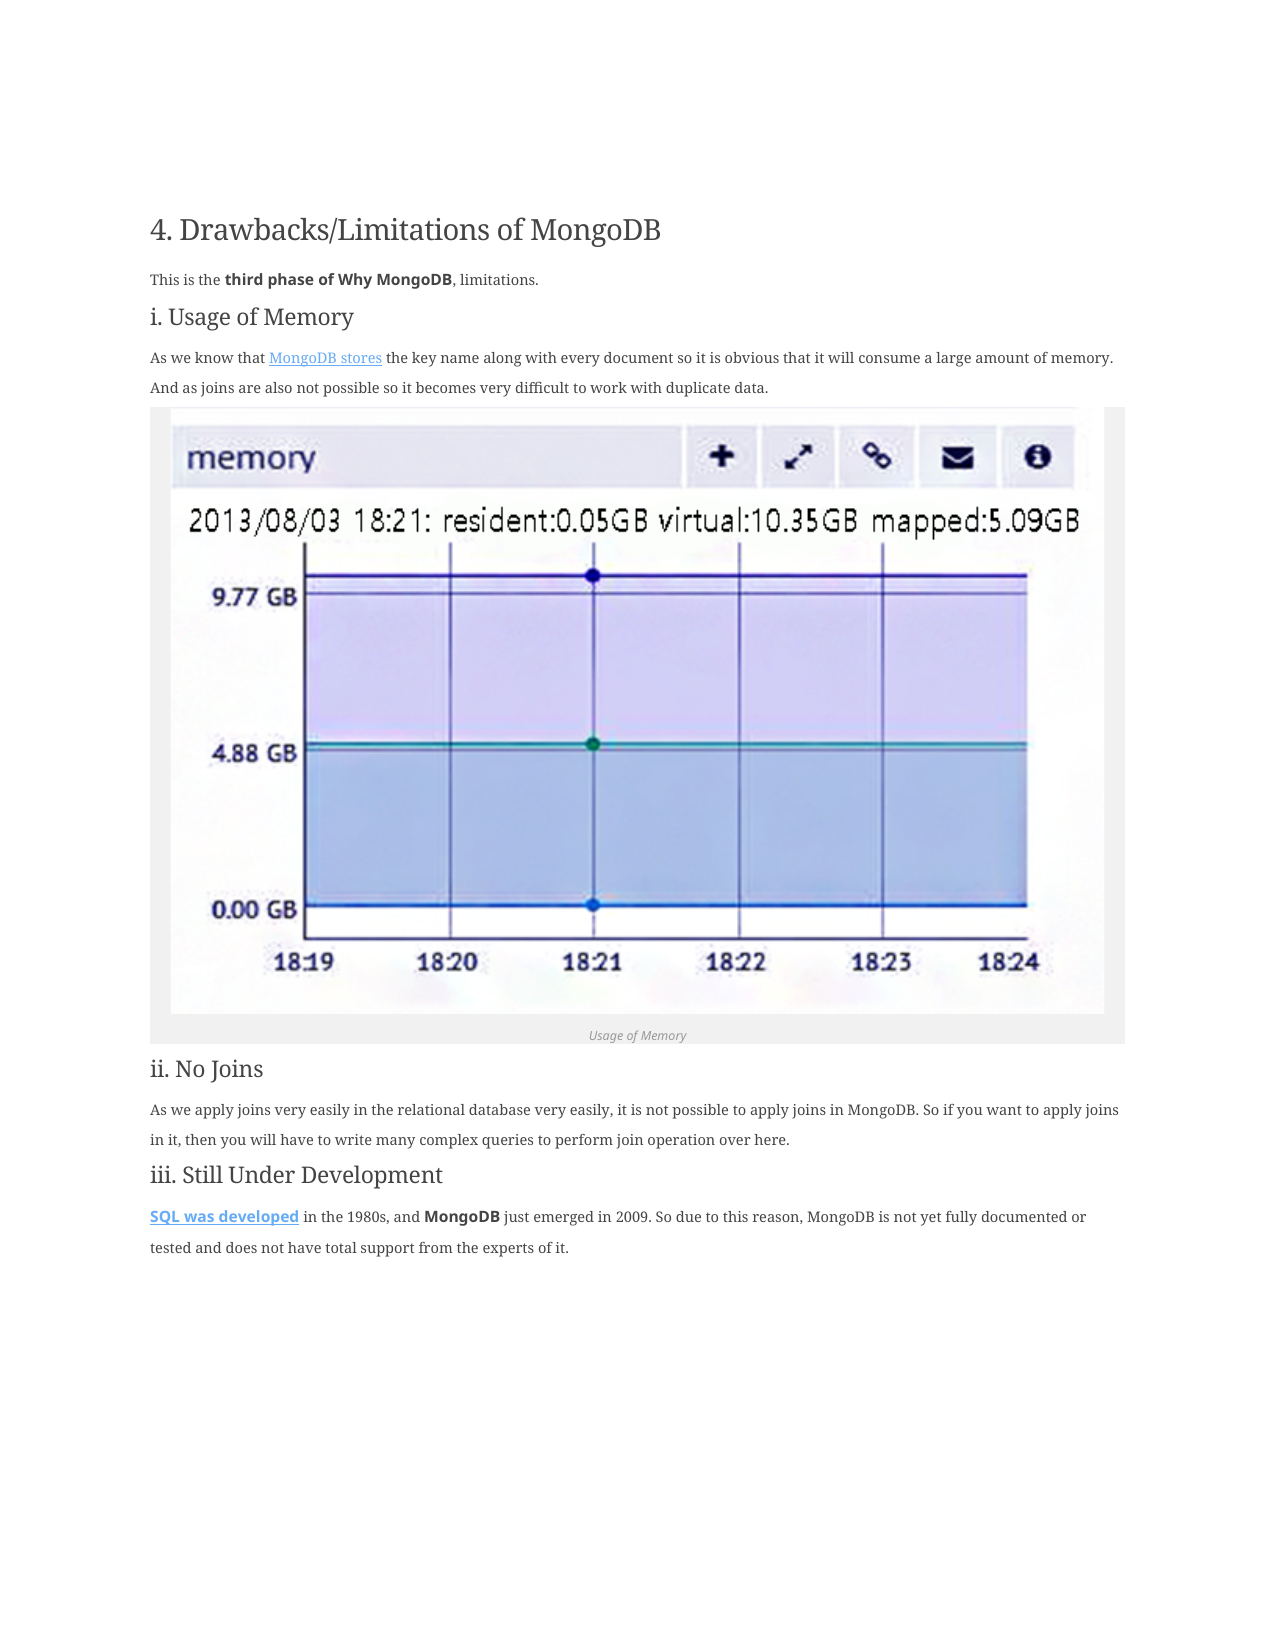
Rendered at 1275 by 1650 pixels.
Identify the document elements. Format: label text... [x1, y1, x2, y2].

text As we know that MongoDB stores the key name along with every document so it is obvious that it will consume a large amount of memory. And as joins are also not possible so it becomes very difficult to work with duplicate data. [150, 348, 1125, 397]
subtitle ii. No Joins [150, 1053, 1125, 1084]
subtitle iii. Still Under Development [150, 1159, 1125, 1191]
text Usage of Memory [150, 1027, 1125, 1044]
subtitle 4. Drawbacks/Limitations of MongoDB [150, 209, 1125, 249]
text SQL was developed in the 1980s, and MongoDB just emerged in 2009. So due to this reason, MongoDB is not yet fully documented or tested and does not have total support from the experts of it. [150, 1206, 1125, 1257]
picture [170, 407, 1105, 1014]
subtitle i. Usage of Memory [150, 301, 1125, 332]
text As we apply joins very easily in the relational database very easily, it is not possible to apply joins in MongoDB. So if you want to apply joins in it, then you will have to write many complex queries to perform join operation over here. [150, 1100, 1125, 1149]
text This is the third phase of Why MongoDB, limitations. [150, 269, 1125, 290]
